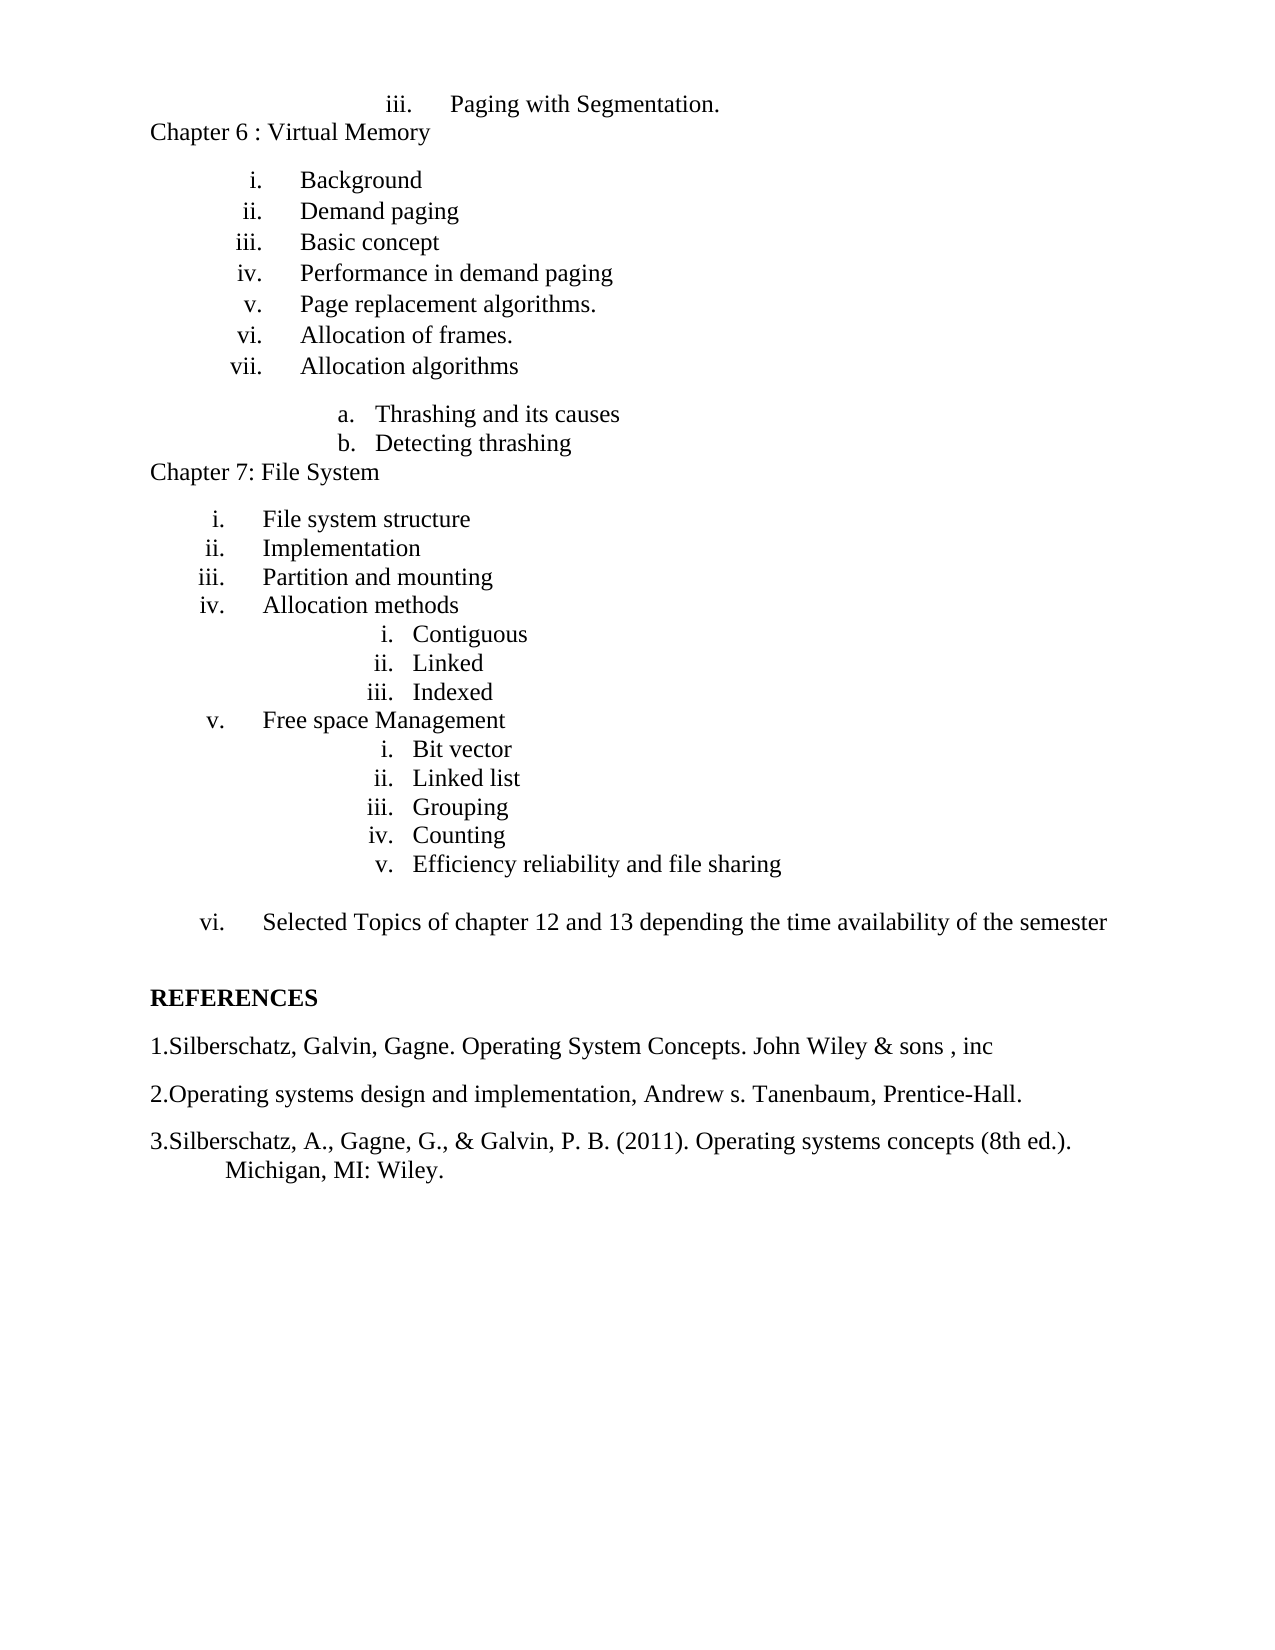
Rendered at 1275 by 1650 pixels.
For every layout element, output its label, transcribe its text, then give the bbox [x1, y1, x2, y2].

list Free space Management [225, 706, 1125, 734]
list File system structure [225, 504, 1125, 533]
text REFERENCES [150, 983, 1125, 1012]
list Paging with Segmentation. [412, 89, 1125, 117]
list Efficiency reliability and file sharing [394, 849, 1125, 878]
list Partition and mounting [225, 562, 1125, 591]
text 2.Operating systems design and implementation, Andrew s. Tanenbaum, Prentice-Hall. [150, 1079, 1125, 1107]
list Thrashing and its causes [337, 399, 1125, 428]
list Grouping [394, 792, 1125, 821]
list Implementation [225, 533, 1125, 562]
list Allocation methods [225, 591, 1125, 619]
list Bit vector [394, 734, 1125, 763]
text 1.Silberschatz, Galvin, Gagne. Operating System Concepts. John Wiley & sons , inc [150, 1031, 1125, 1060]
list Contiguous [394, 619, 1125, 648]
list Page replacement algorithms. [262, 289, 1125, 318]
list Allocation algorithms [262, 351, 1125, 380]
list Linked [394, 648, 1125, 677]
list Allocation of frames. [262, 320, 1125, 349]
list Background [262, 165, 1125, 194]
text 3.Silberschatz, A., Gagne, G., & Galvin, P. B. (2011). Operating systems concepts (8th ed.). Michigan, MI: Wiley. [150, 1126, 1125, 1184]
text Chapter 6 : Virtual Memory [150, 117, 1125, 146]
list Performance in demand paging [262, 258, 1125, 287]
list Linked list [394, 763, 1125, 792]
list Detecting thrashing [337, 428, 1125, 457]
list Demand paging [262, 196, 1125, 225]
list Counting [394, 821, 1125, 849]
list Selected Topics of chapter 12 and 13 depending the time availability of the semester [225, 907, 1125, 936]
list Indexed [394, 677, 1125, 706]
text Chapter 7: File System [150, 457, 1125, 485]
list Basic concept [262, 227, 1125, 256]
